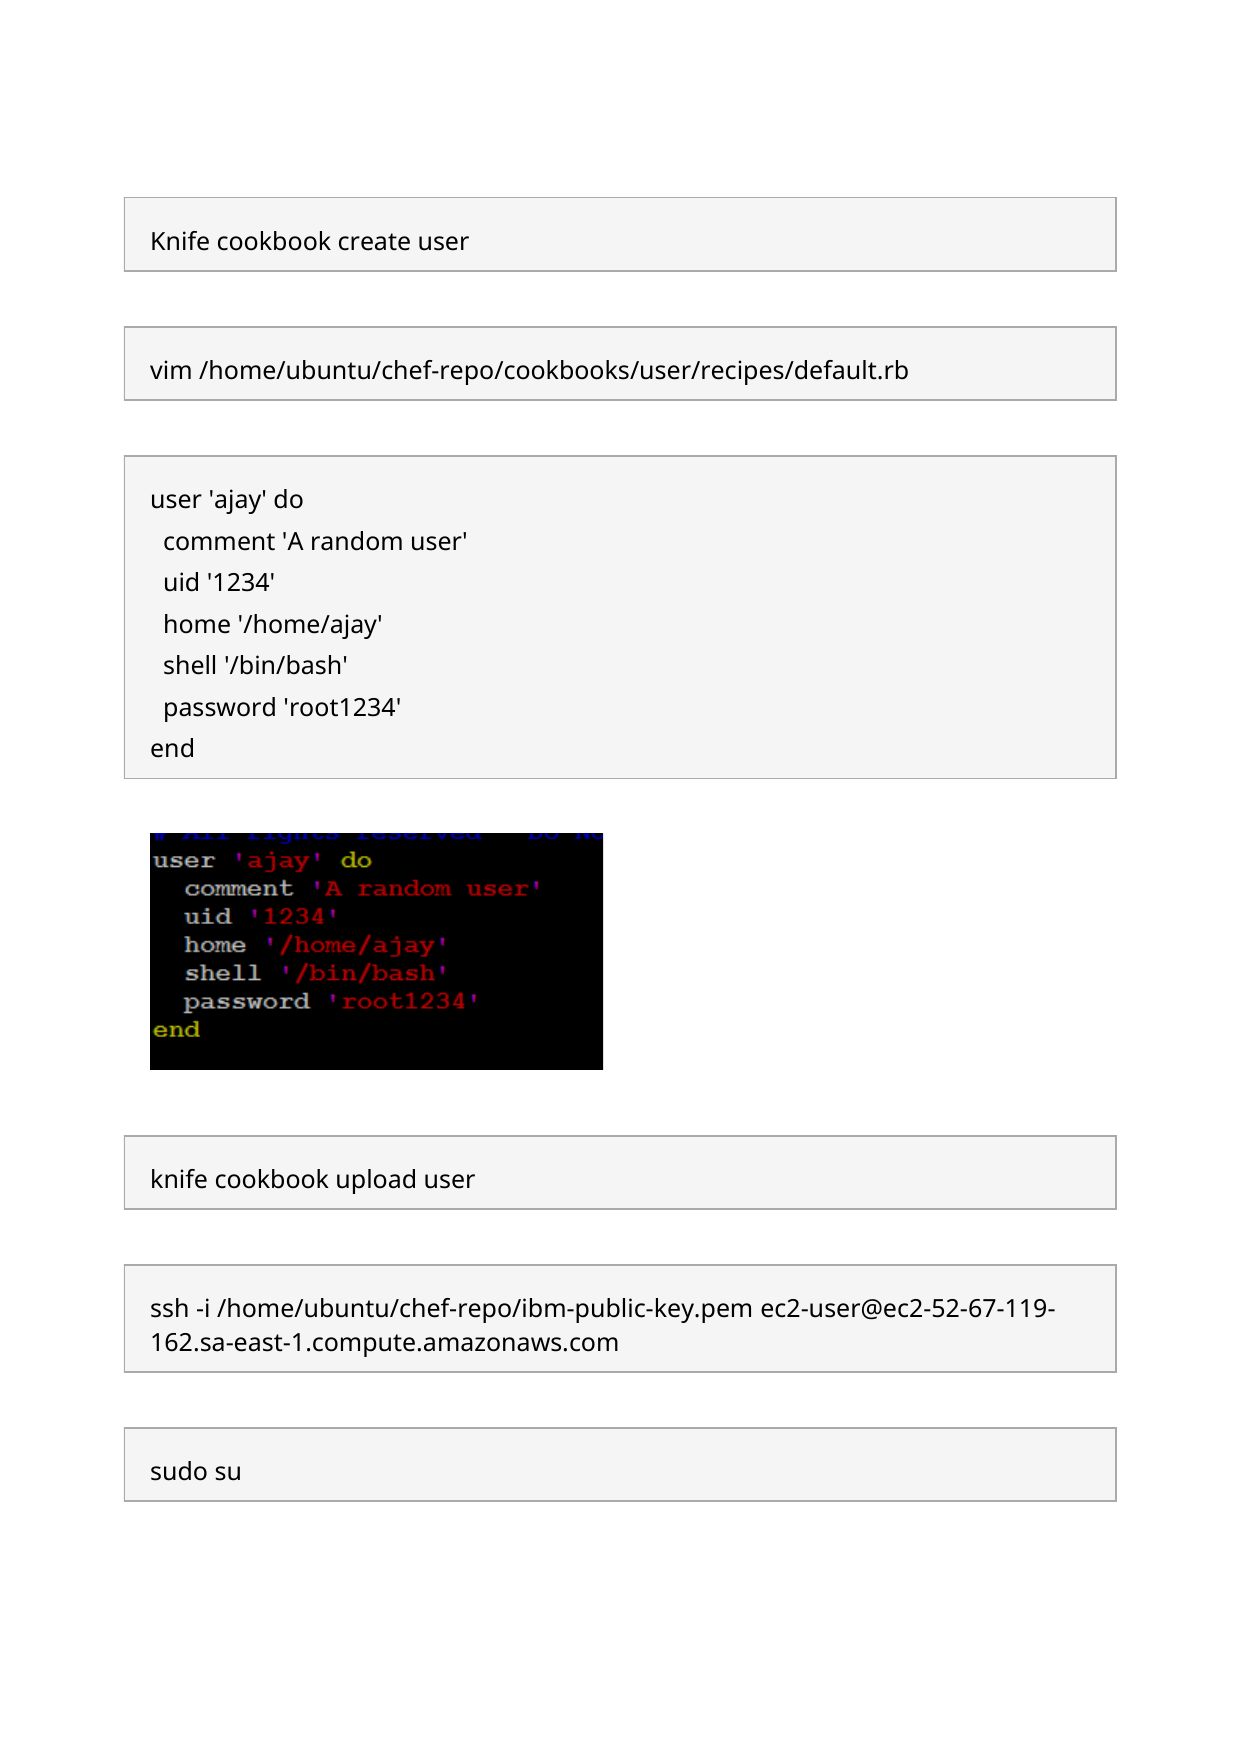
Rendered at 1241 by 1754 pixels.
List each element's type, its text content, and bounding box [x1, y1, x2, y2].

text shell '/bin/bash' [125, 621, 1115, 663]
text user 'ajay' do [125, 457, 1115, 497]
text home '/home/ajay' [125, 580, 1115, 621]
text end [125, 704, 1115, 778]
text sudo su [125, 1429, 1115, 1500]
text uid '1234' [125, 538, 1115, 580]
text comment 'A random user' [125, 497, 1115, 538]
text password 'root1234' [125, 663, 1115, 704]
text knife cookbook upload user [125, 1137, 1115, 1208]
picture [150, 833, 604, 1070]
text vim /home/ubuntu/chef-repo/cookbooks/user/recipes/default.rb [125, 328, 1115, 399]
text Knife cookbook create user [125, 198, 1115, 270]
text ssh -i /home/ubuntu/chef-repo/ibm-public-key.pem ec2-user@ec2-52-67-119-162.sa-east-1.compute.amazonaws.com [125, 1266, 1115, 1371]
